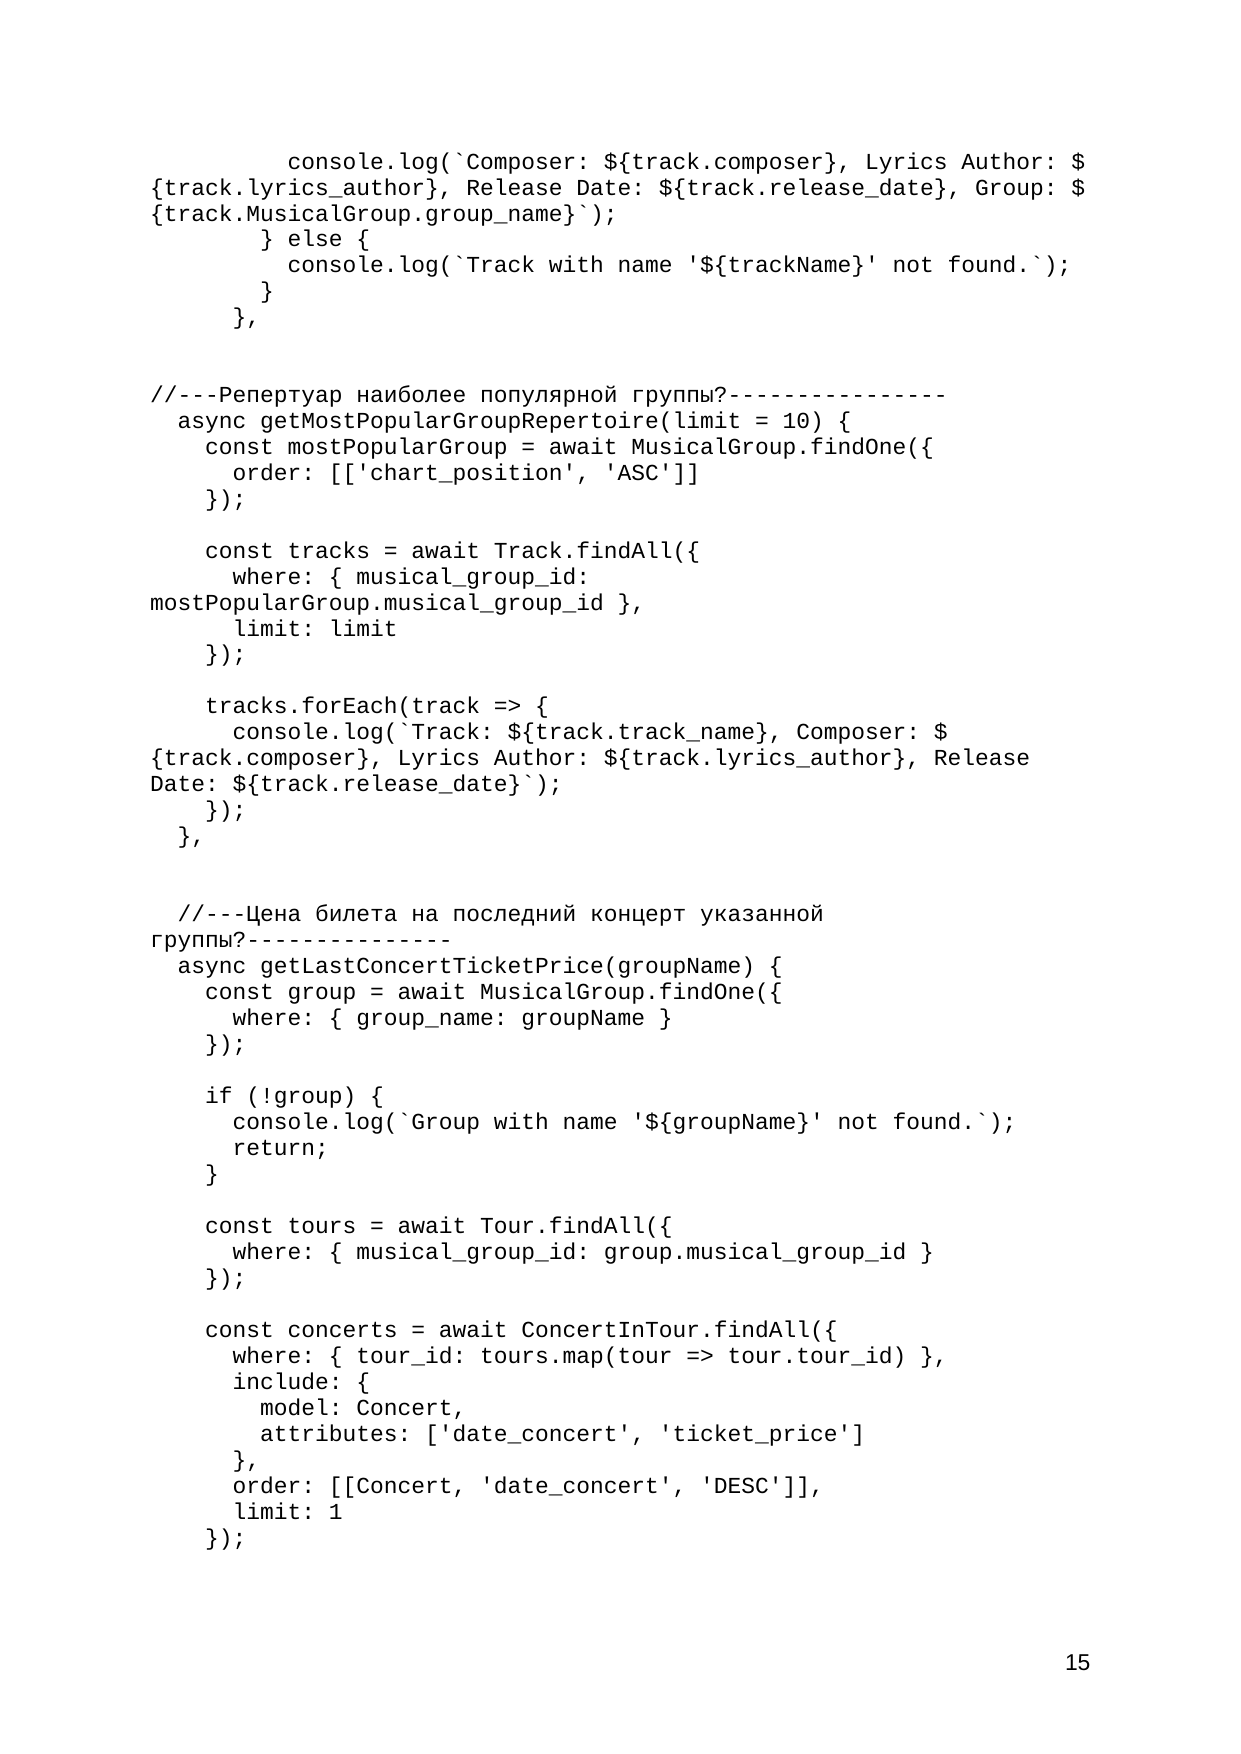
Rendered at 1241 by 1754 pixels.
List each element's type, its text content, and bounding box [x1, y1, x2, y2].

text console.log(`Composer: ${track.composer}, Lyrics Author: ${track.lyrics_author}, Release Date: ${track.release_date}, Group: ${track.MusicalGroup.group_name}`); [150, 150, 1090, 228]
text }); [150, 1266, 1090, 1292]
text }, [150, 824, 1090, 850]
text }, [150, 306, 1090, 332]
text if (!group) { [150, 1084, 1090, 1110]
text }); [150, 643, 1090, 669]
text }); [150, 1526, 1090, 1552]
text async getLastConcertTicketPrice(groupName) { [150, 954, 1090, 980]
text console.log(`Group with name '${groupName}' not found.`); [150, 1110, 1090, 1136]
text }); [150, 1032, 1090, 1058]
text }); [150, 487, 1090, 513]
text async getMostPopularGroupRepertoire(limit = 10) { [150, 409, 1090, 435]
text } [150, 280, 1090, 306]
text return; [150, 1136, 1090, 1162]
text const tours = await Tour.findAll({ [150, 1214, 1090, 1240]
text limit: limit [150, 617, 1090, 643]
text model: Concert, [150, 1396, 1090, 1422]
text } [150, 1162, 1090, 1188]
text console.log(`Track with name '${trackName}' not found.`); [150, 254, 1090, 280]
text where: { group_name: groupName } [150, 1006, 1090, 1032]
text //---Репертуар наиболее популярной группы?---------------- [150, 383, 1090, 409]
text }); [150, 798, 1090, 824]
text }, [150, 1448, 1090, 1474]
text console.log(`Track: ${track.track_name}, Composer: ${track.composer}, Lyrics Author: ${track.lyrics_author}, Release Date: ${track.release_date}`); [150, 721, 1090, 798]
text //---Цена билета на последний концерт указанной группы?--------------- [150, 902, 1090, 954]
text const mostPopularGroup = await MusicalGroup.findOne({ [150, 435, 1090, 461]
text } else { [150, 228, 1090, 254]
text order: [[Concert, 'date_concert', 'DESC']], [150, 1474, 1090, 1500]
text const tracks = await Track.findAll({ [150, 539, 1090, 565]
text const group = await MusicalGroup.findOne({ [150, 980, 1090, 1006]
text where: { musical_group_id: mostPopularGroup.musical_group_id }, [150, 565, 1090, 617]
text tracks.forEach(track => { [150, 695, 1090, 721]
text where: { musical_group_id: group.musical_group_id } [150, 1240, 1090, 1266]
text const concerts = await ConcertInTour.findAll({ [150, 1318, 1090, 1344]
text attributes: ['date_concert', 'ticket_price'] [150, 1422, 1090, 1448]
text include: { [150, 1370, 1090, 1396]
text order: [['chart_position', 'ASC']] [150, 461, 1090, 487]
text limit: 1 [150, 1500, 1090, 1526]
text where: { tour_id: tours.map(tour => tour.tour_id) }, [150, 1344, 1090, 1370]
